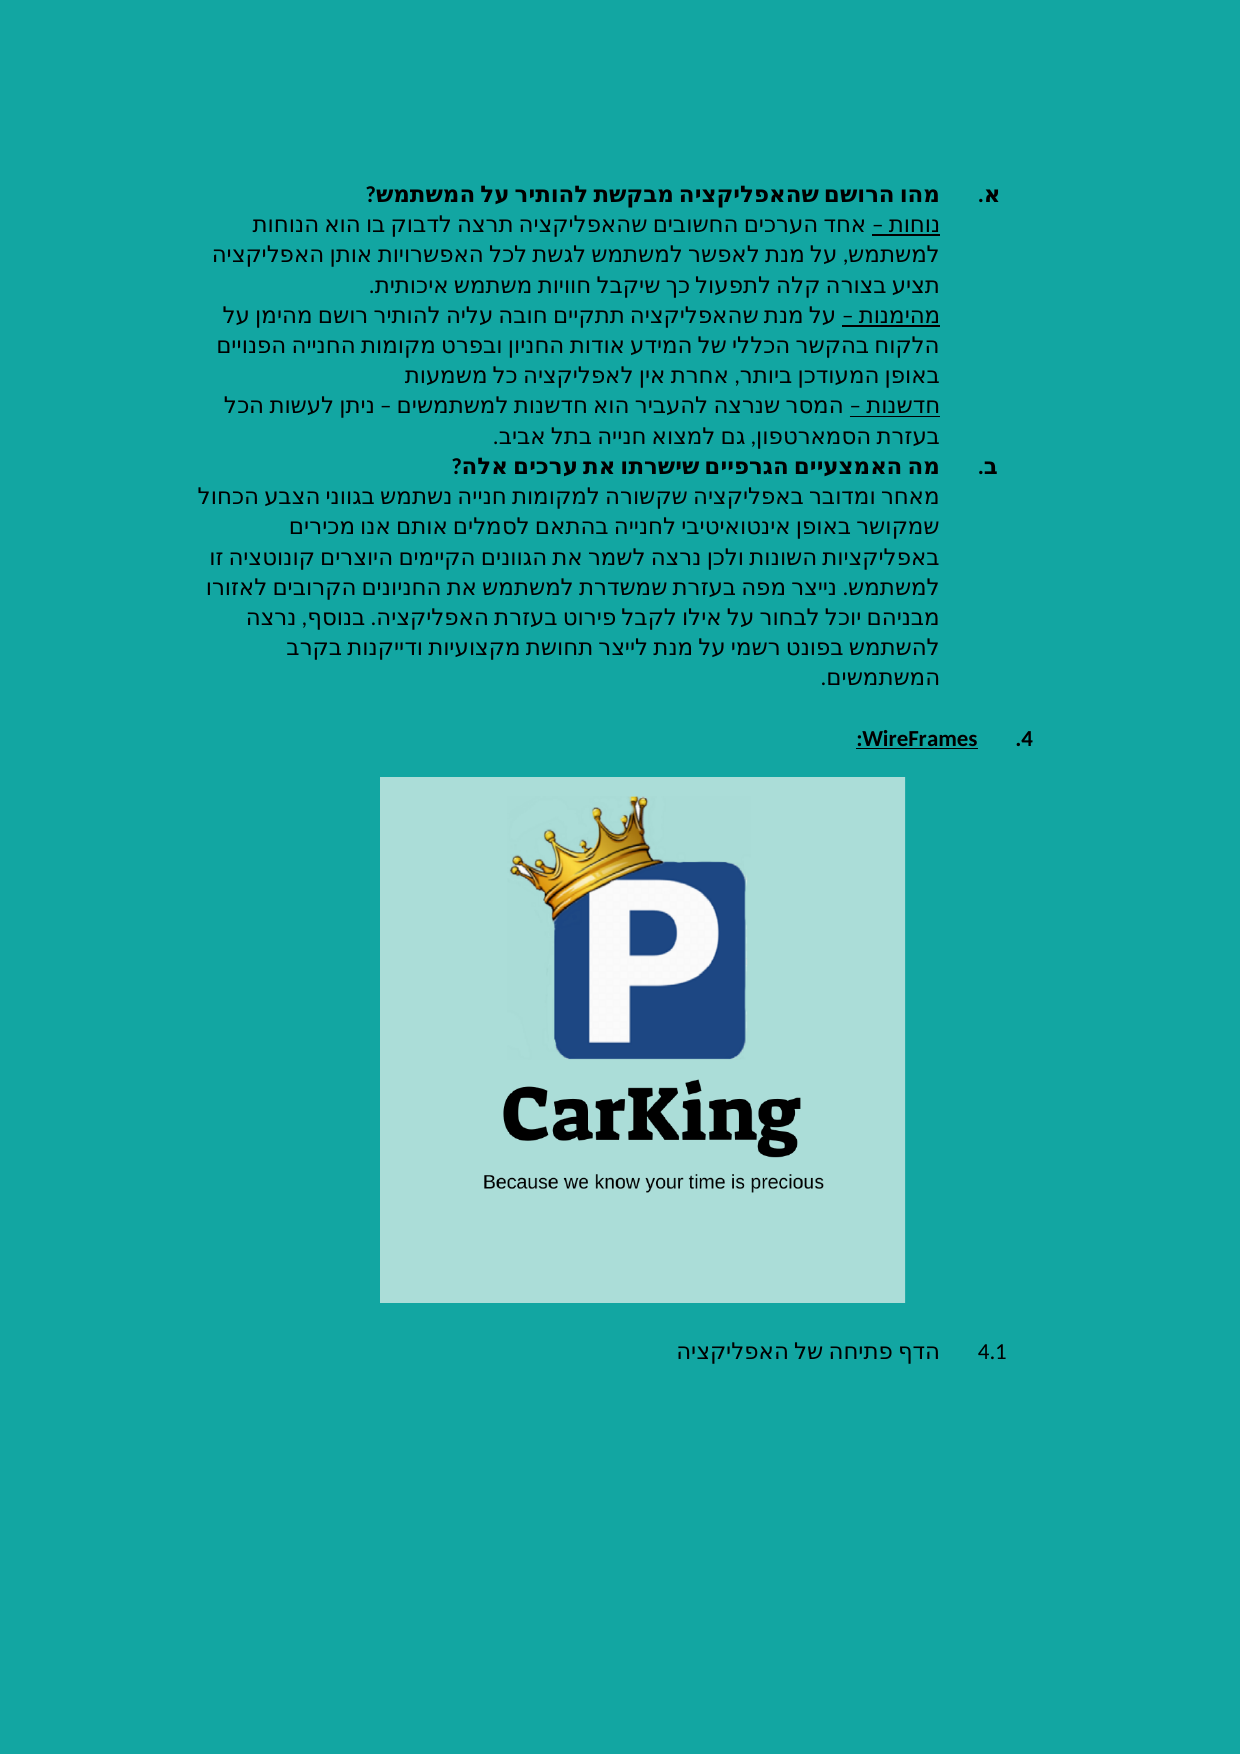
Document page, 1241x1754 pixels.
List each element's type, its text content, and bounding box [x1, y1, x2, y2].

list מהימנות – על מנת שהאפליקציה תתקיים חובה עליה להותיר רושם מהימן על הלקוח בהקשר הכללי של המידע אודות החניון ובפרט מקומות החנייה הפנויים באופן המעודכן ביותר, אחרת אין לאפליקציה כל משמעות [187, 301, 940, 389]
picture [380, 777, 906, 1303]
list WireFrames: [187, 724, 1015, 752]
list מאחר ומדובר באפליקציה שקשורה למקומות חנייה נשתמש בגווני הצבע הכחול שמקושר באופן אינטואיטיבי לחנייה בהתאם לסמלים אותם אנו מכירים באפליקציות השונות ולכן נרצה לשמר את הגוונים הקיימים היוצרים קונוטציה זו למשתמש. נייצר מפה בעזרת שמשדרת למשתמש את החניונים הקרובים לאזורו מבניהם יוכל לבחור על אילו לקבל פירוט בעזרת האפליקציה. בנוסף, נרצה להשתמש בפונט רשמי על מנת לייצר תחושת מקצועיות ודייקנות בקרב המשתמשים. [187, 482, 940, 692]
list נוחות – אחד הערכים החשובים שהאפליקציה תרצה לדבוק בו הוא הנוחות למשתמש, על מנת לאפשר למשתמש לגשת לכל האפשרויות אותן האפליקציה תציע בצורה קלה לתפעול כך שיקבל חוויות משתמש איכותית. [187, 210, 940, 299]
list מהו הרושם שהאפליקציה מבקשת להותיר על המשתמש? [187, 180, 978, 208]
list חדשנות – המסר שנרצה להעביר הוא חדשנות למשתמשים – ניתן לעשות הכל בעזרת הסמארטפון, גם למצוא חנייה בתל אביב. [187, 392, 940, 450]
list מה האמצעיים הגרפיים שישרתו את ערכים אלה? [187, 452, 978, 480]
list הדף פתיחה של האפליקציה [187, 1337, 978, 1365]
